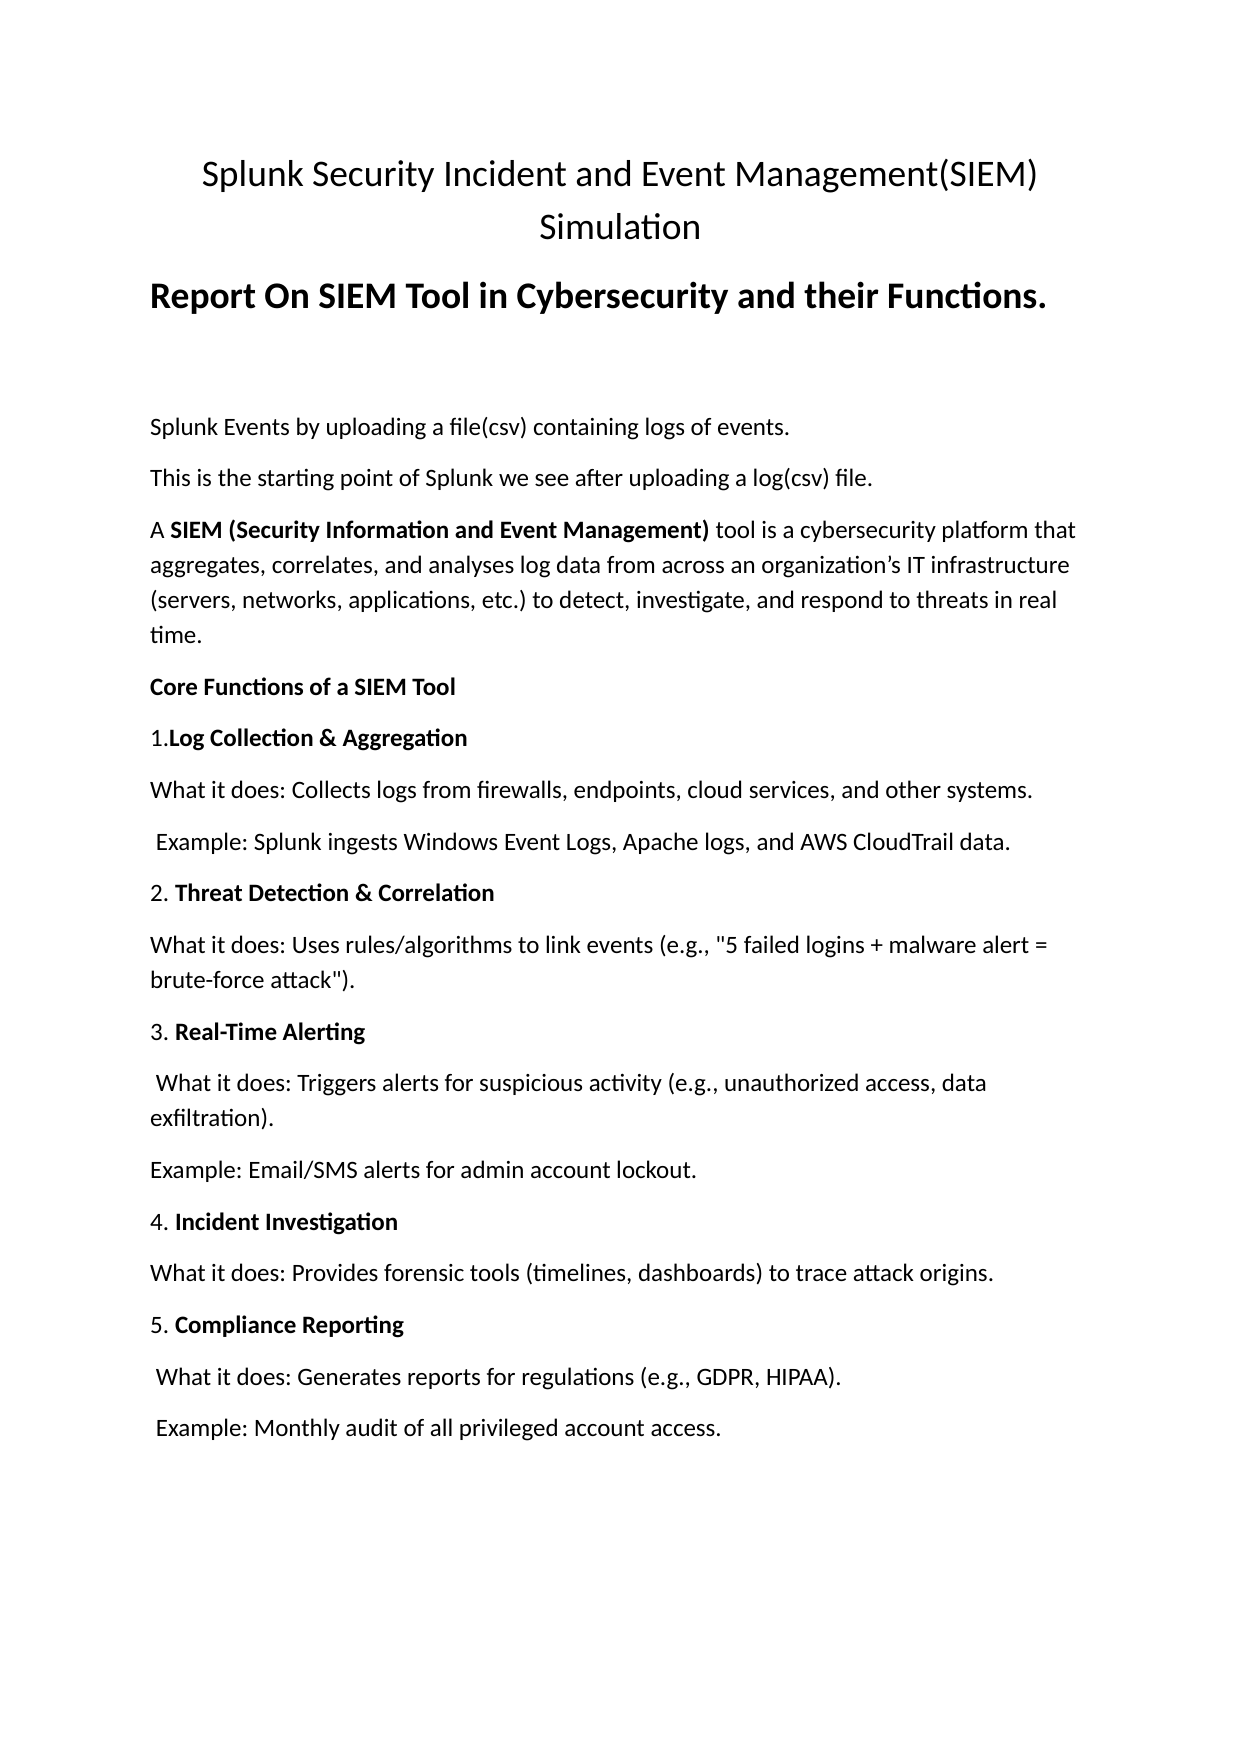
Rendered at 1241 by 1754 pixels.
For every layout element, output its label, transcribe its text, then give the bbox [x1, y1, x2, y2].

text What it does: Uses rules/algorithms to link events (e.g., "5 failed logins + malware alert = brute-force attack"). [150, 929, 1090, 995]
text This is the starting point of Splunk we see after uploading a log(csv) file. [150, 462, 1090, 493]
text Example: Monthly audit of all privileged account access. [150, 1412, 1090, 1443]
text 5. Compliance Reporting [150, 1309, 1090, 1340]
text What it does: Generates reports for regulations (e.g., GDPR, HIPAA). [150, 1361, 1090, 1391]
text Splunk Events by uploading a file(csv) containing logs of events. [150, 411, 1090, 441]
text Example: Splunk ingests Windows Event Logs, Apache logs, and AWS CloudTrail data. [150, 826, 1090, 856]
text What it does: Provides forensic tools (timelines, dashboards) to trace attack origins. [150, 1257, 1090, 1288]
text What it does: Triggers alerts for suspicious activity (e.g., unauthorized access, data exfiltration). [150, 1067, 1090, 1133]
text 3. Real-Time Alerting [150, 1016, 1090, 1046]
text 1.Log Collection & Aggregation [150, 722, 1090, 753]
text Report On SIEM Tool in Cybersecurity and their Functions. [150, 272, 1090, 318]
text What it does: Collects logs from firewalls, endpoints, cloud services, and other systems. [150, 774, 1090, 805]
text 2. Threat Detection & Correlation [150, 877, 1090, 908]
text Splunk Security Incident and Event Management(SIEM) Simulation [150, 150, 1090, 248]
text Example: Email/SMS alerts for admin account lockout. [150, 1154, 1090, 1185]
text Core Functions of a SIEM Tool [150, 671, 1090, 701]
text 4. Incident Investigation [150, 1206, 1090, 1236]
text A SIEM (Security Information and Event Management) tool is a cybersecurity platform that aggregates, correlates, and analyses log data from across an organization’s IT infrastructure (servers, networks, applications, etc.) to detect, investigate, and respond to threats in real time. [150, 514, 1090, 650]
